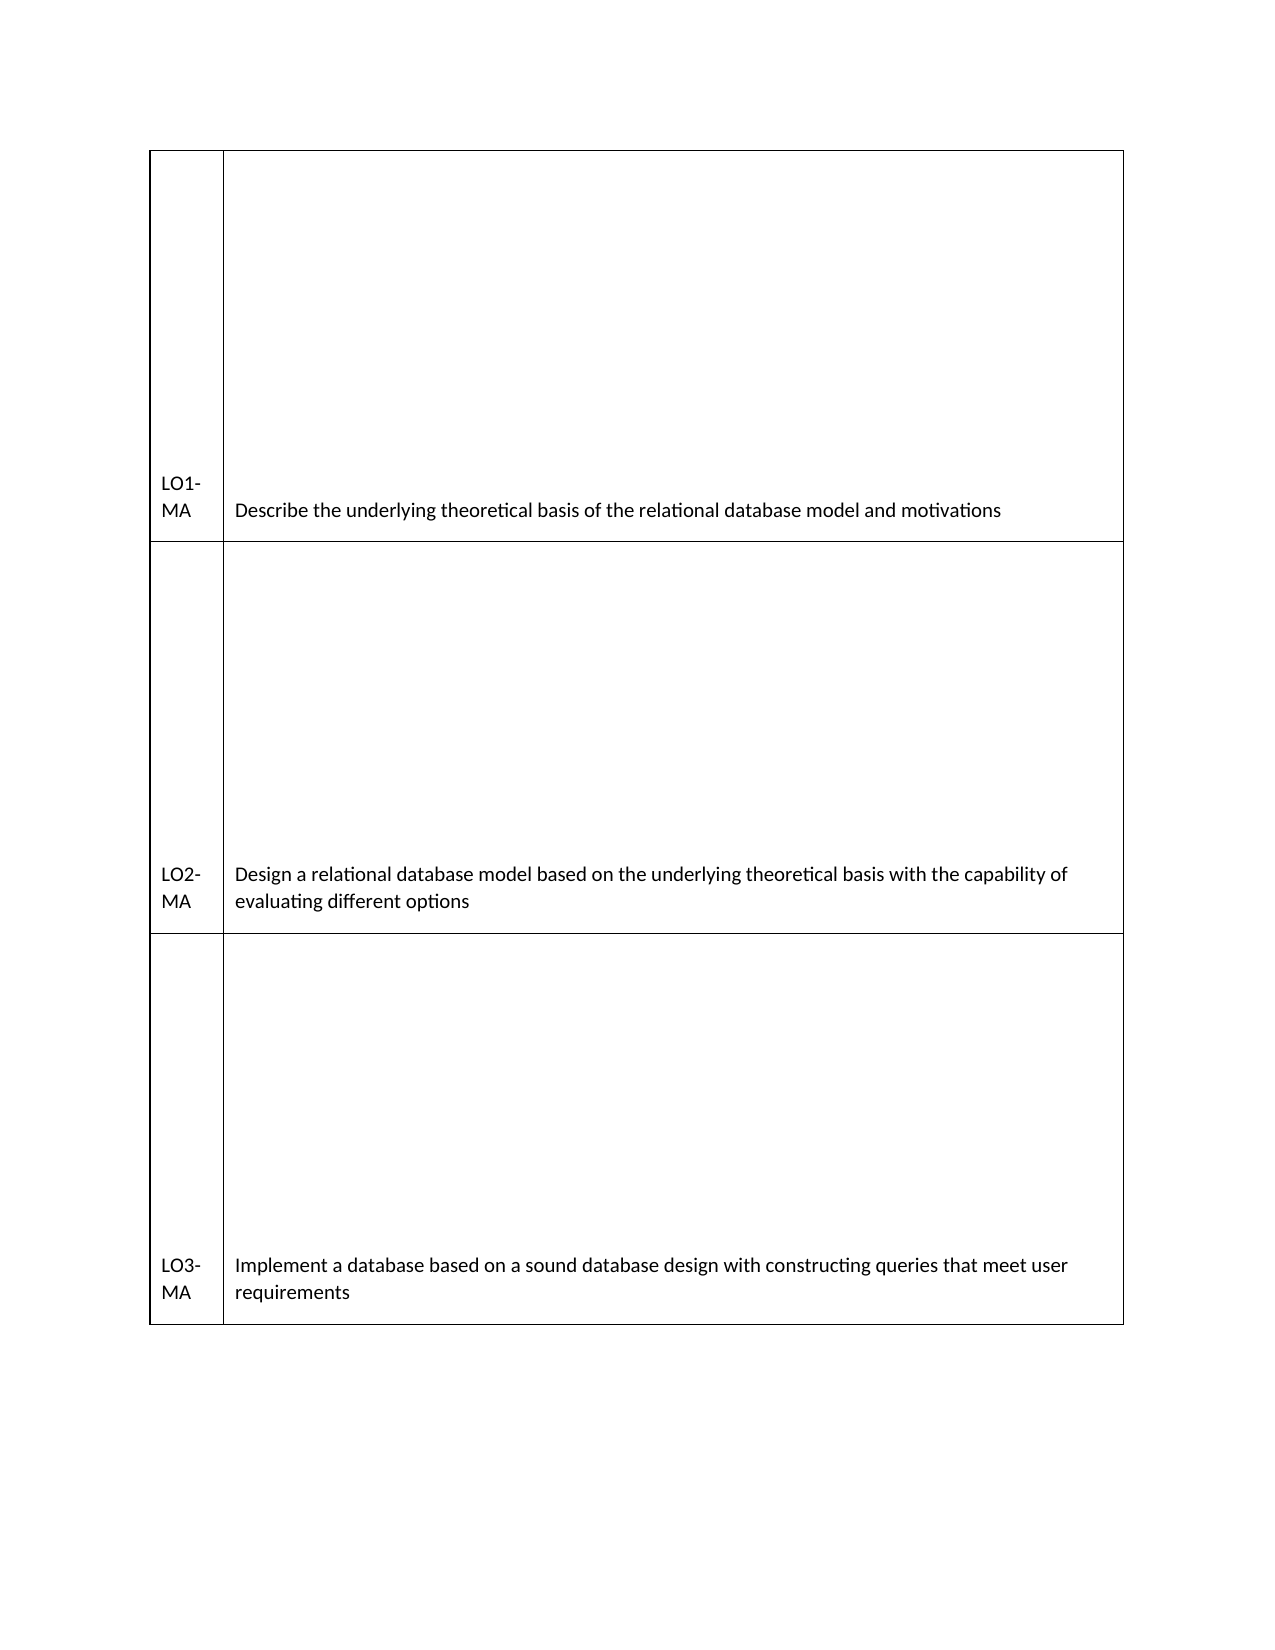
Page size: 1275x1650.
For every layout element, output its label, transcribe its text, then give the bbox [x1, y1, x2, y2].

table_cell LO3-MA [151, 934, 223, 1324]
table_cell LO2-MA [151, 542, 223, 932]
table_cell Implement a database based on a sound database design with constructing queries that meet user requirements [224, 934, 1123, 1324]
table_header LO1-MA [151, 151, 223, 541]
table_cell Design a relational database model based on the underlying theoretical basis with the capability of evaluating different options [224, 542, 1123, 932]
table_header Describe the underlying theoretical basis of the relational database model and motivations [224, 151, 1123, 541]
